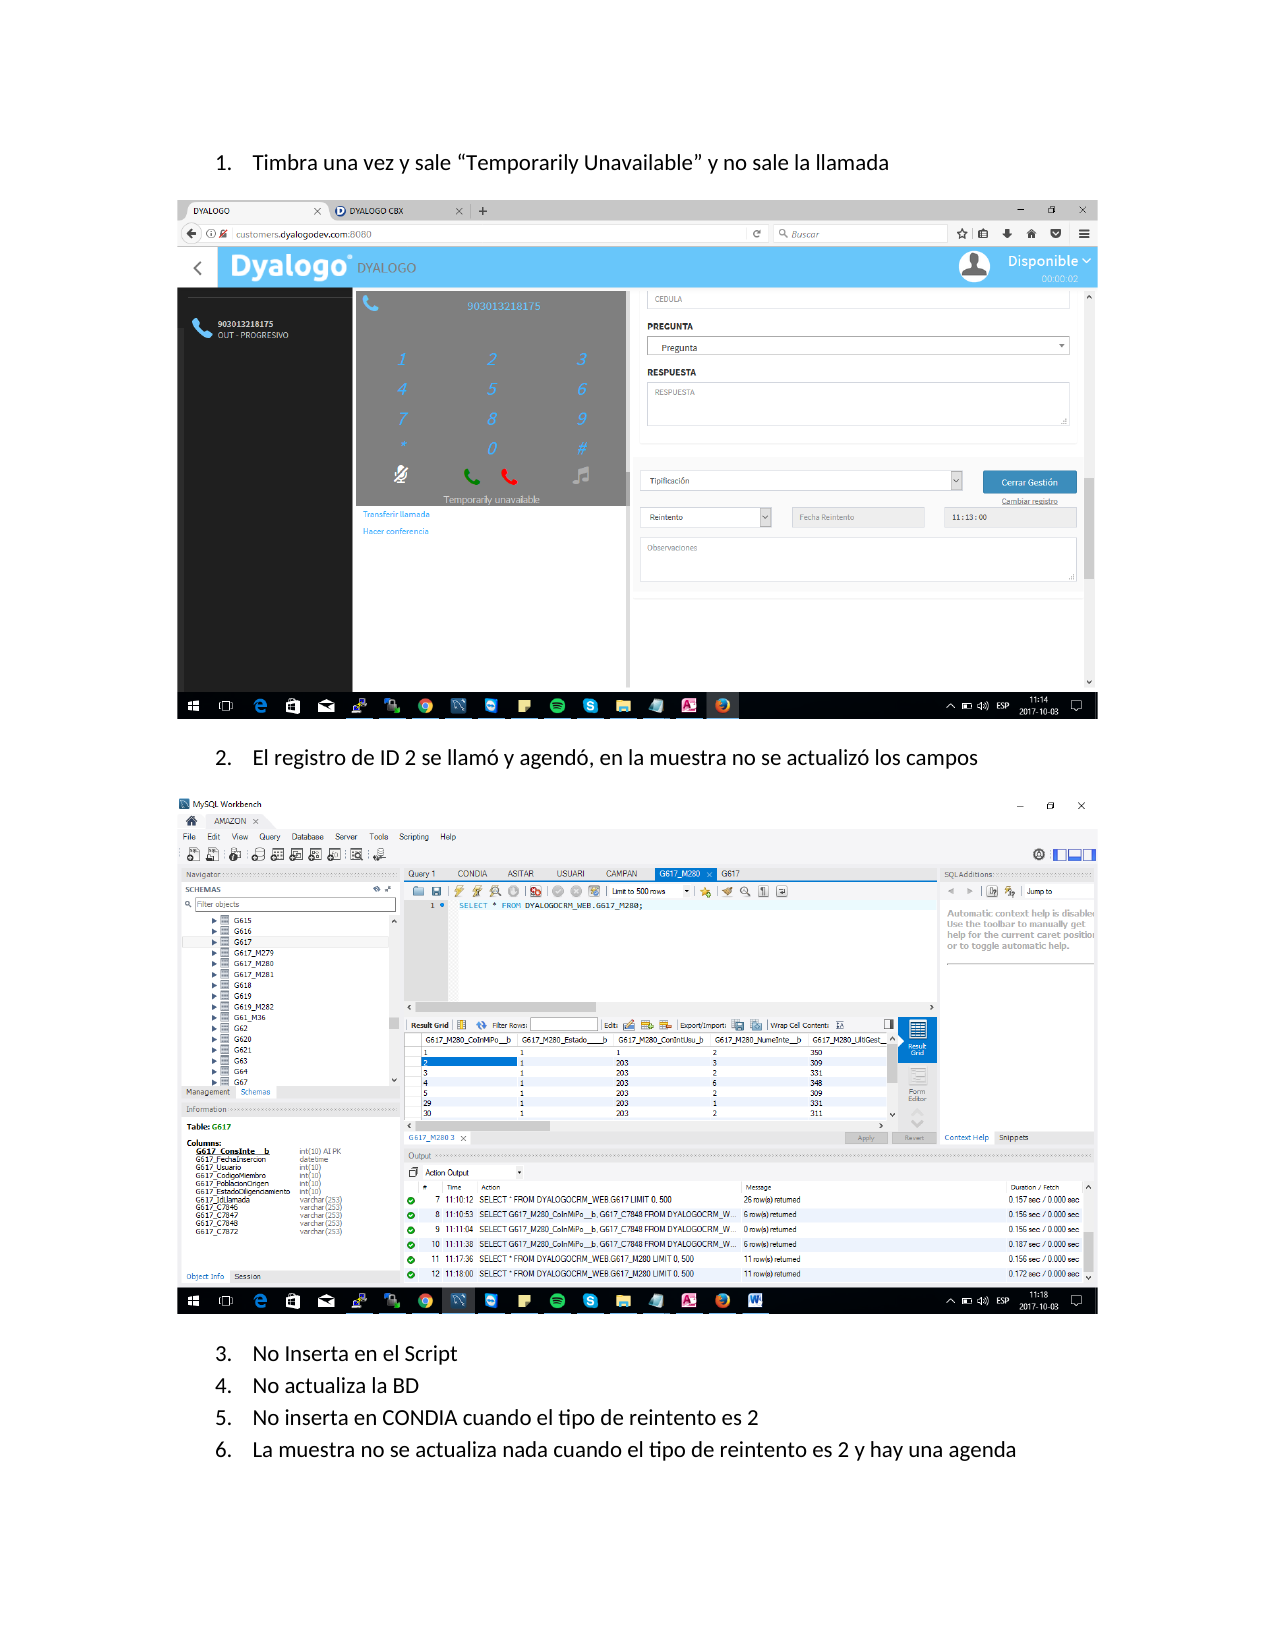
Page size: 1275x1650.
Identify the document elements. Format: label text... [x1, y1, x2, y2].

list El registro de ID 2 se llamó y agendó, en la muestra no se actualizó los campos [215, 743, 1098, 771]
picture [177, 200, 1098, 719]
list Timbra una vez y sale “Temporarily Unavailable” y no sale la llamada [215, 148, 1098, 176]
list No actualiza la BD [215, 1371, 1098, 1399]
list No Inserta en el Script [215, 1339, 1098, 1367]
list La muestra no se actualiza nada cuando el tipo de reintento es 2 y hay una agenda [215, 1435, 1098, 1463]
list No inserta en CONDIA cuando el tipo de reintento es 2 [215, 1403, 1098, 1431]
picture [177, 796, 1098, 1314]
